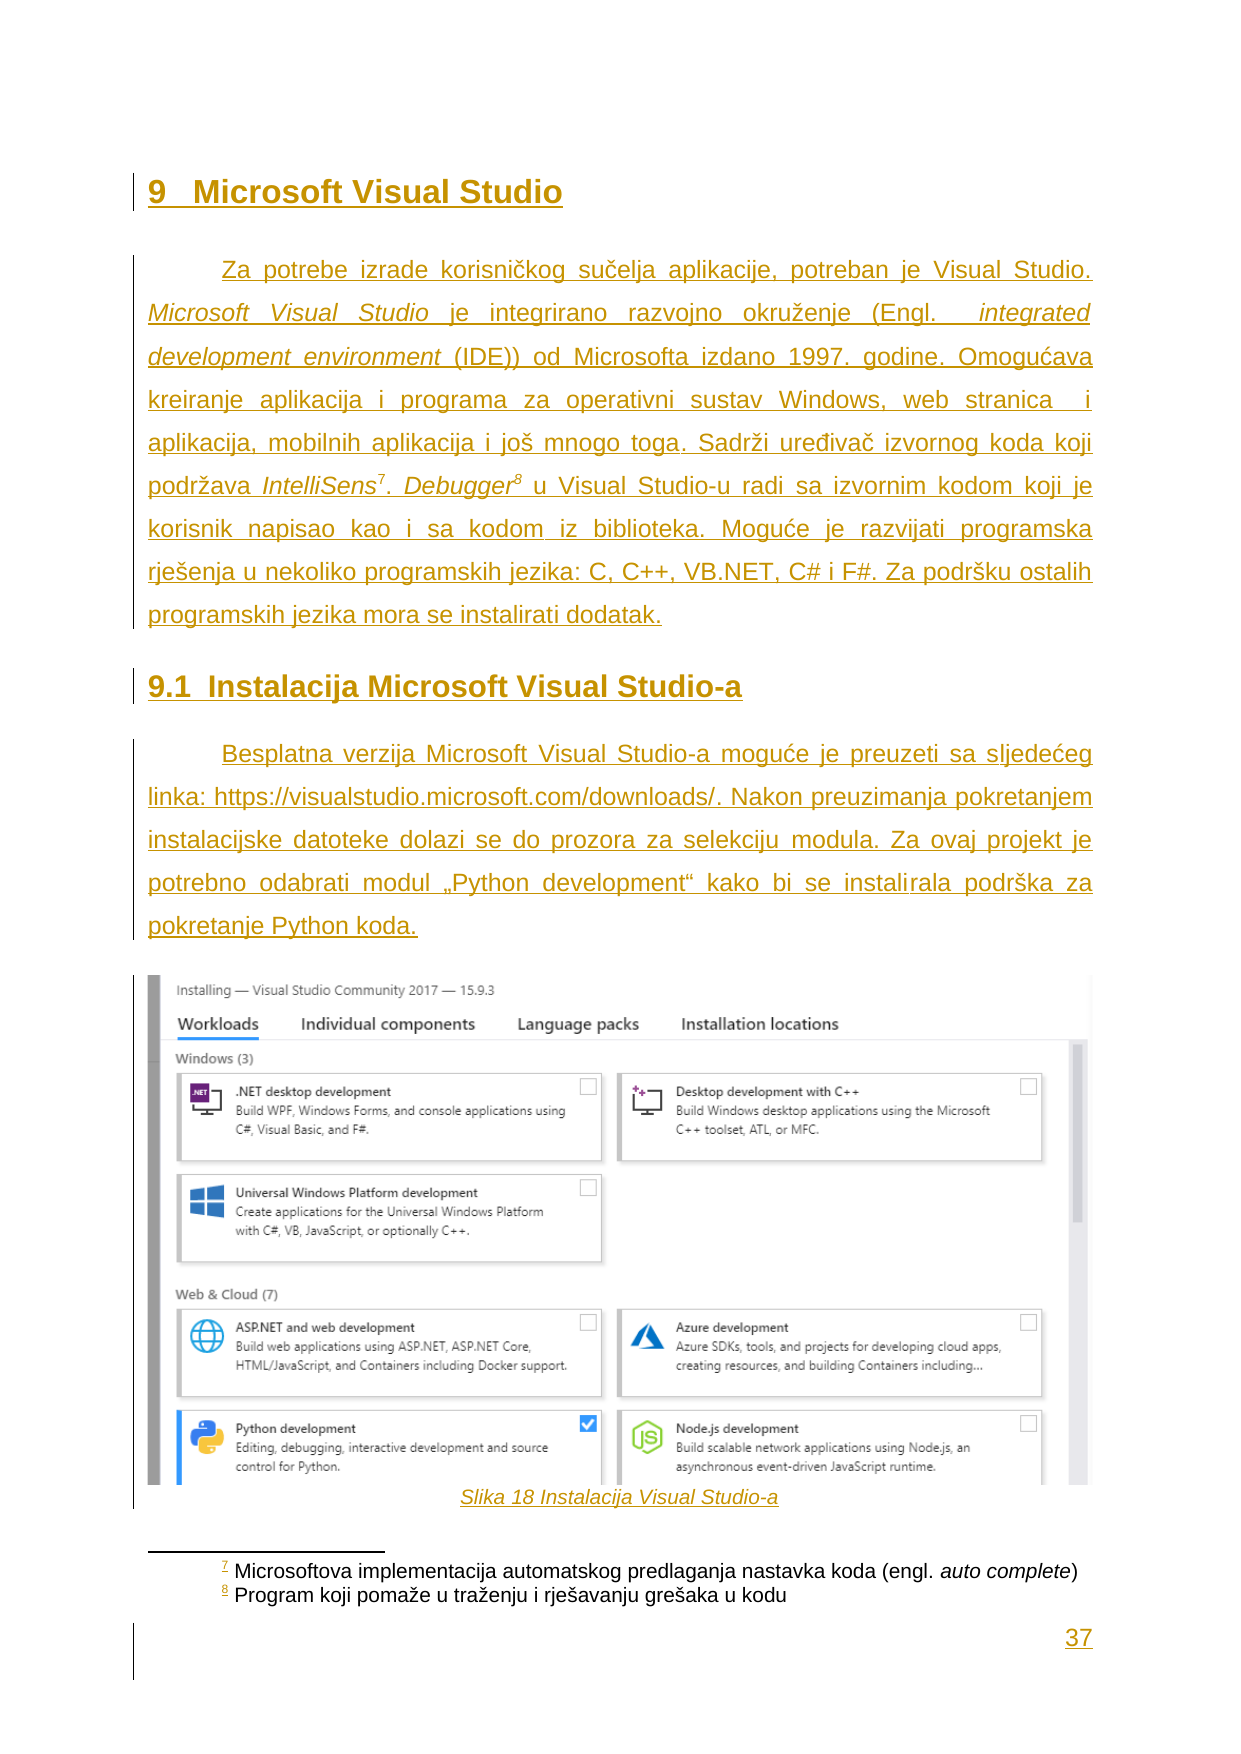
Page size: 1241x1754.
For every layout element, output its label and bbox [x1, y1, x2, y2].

picture [147, 975, 1093, 1485]
